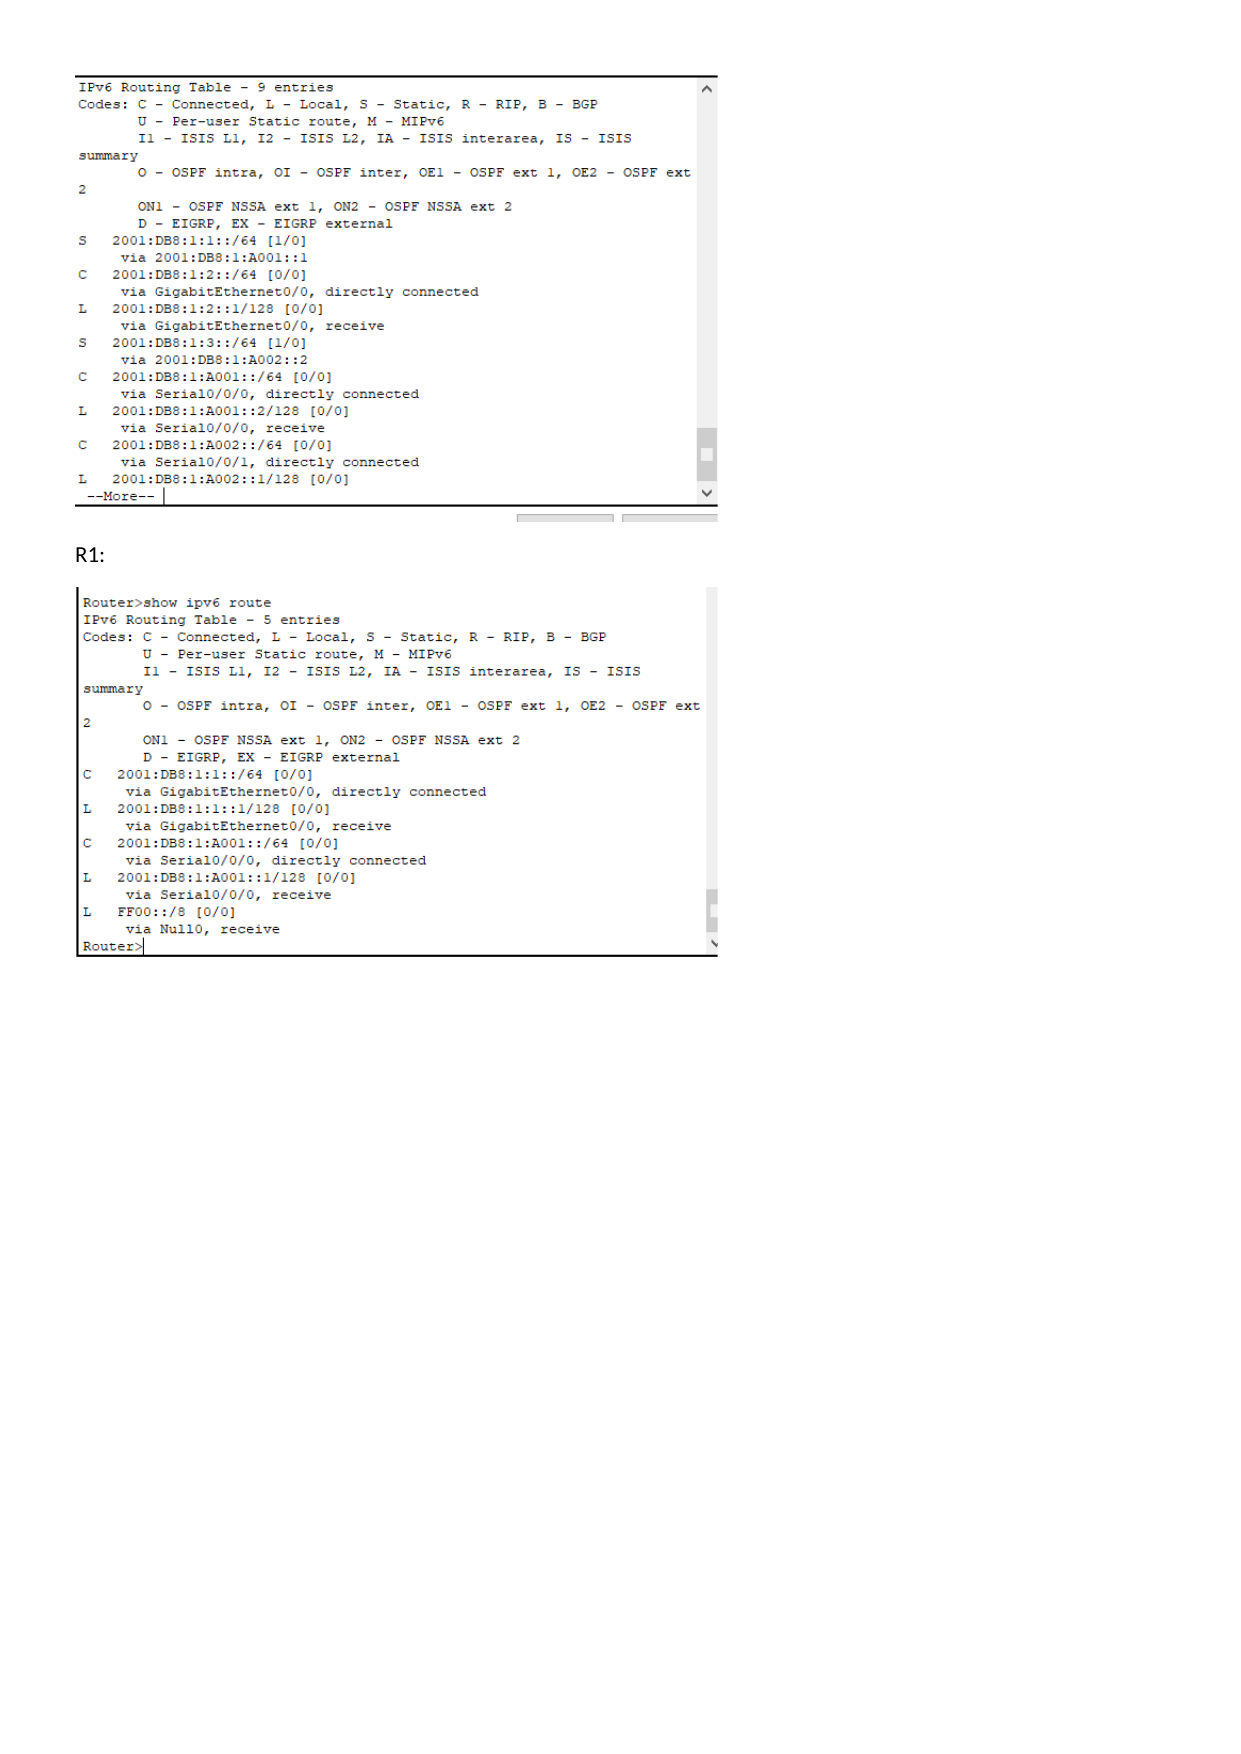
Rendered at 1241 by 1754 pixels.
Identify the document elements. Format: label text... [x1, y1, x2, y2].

text R1: [75, 541, 1165, 568]
picture [75, 587, 718, 961]
picture [75, 75, 718, 522]
